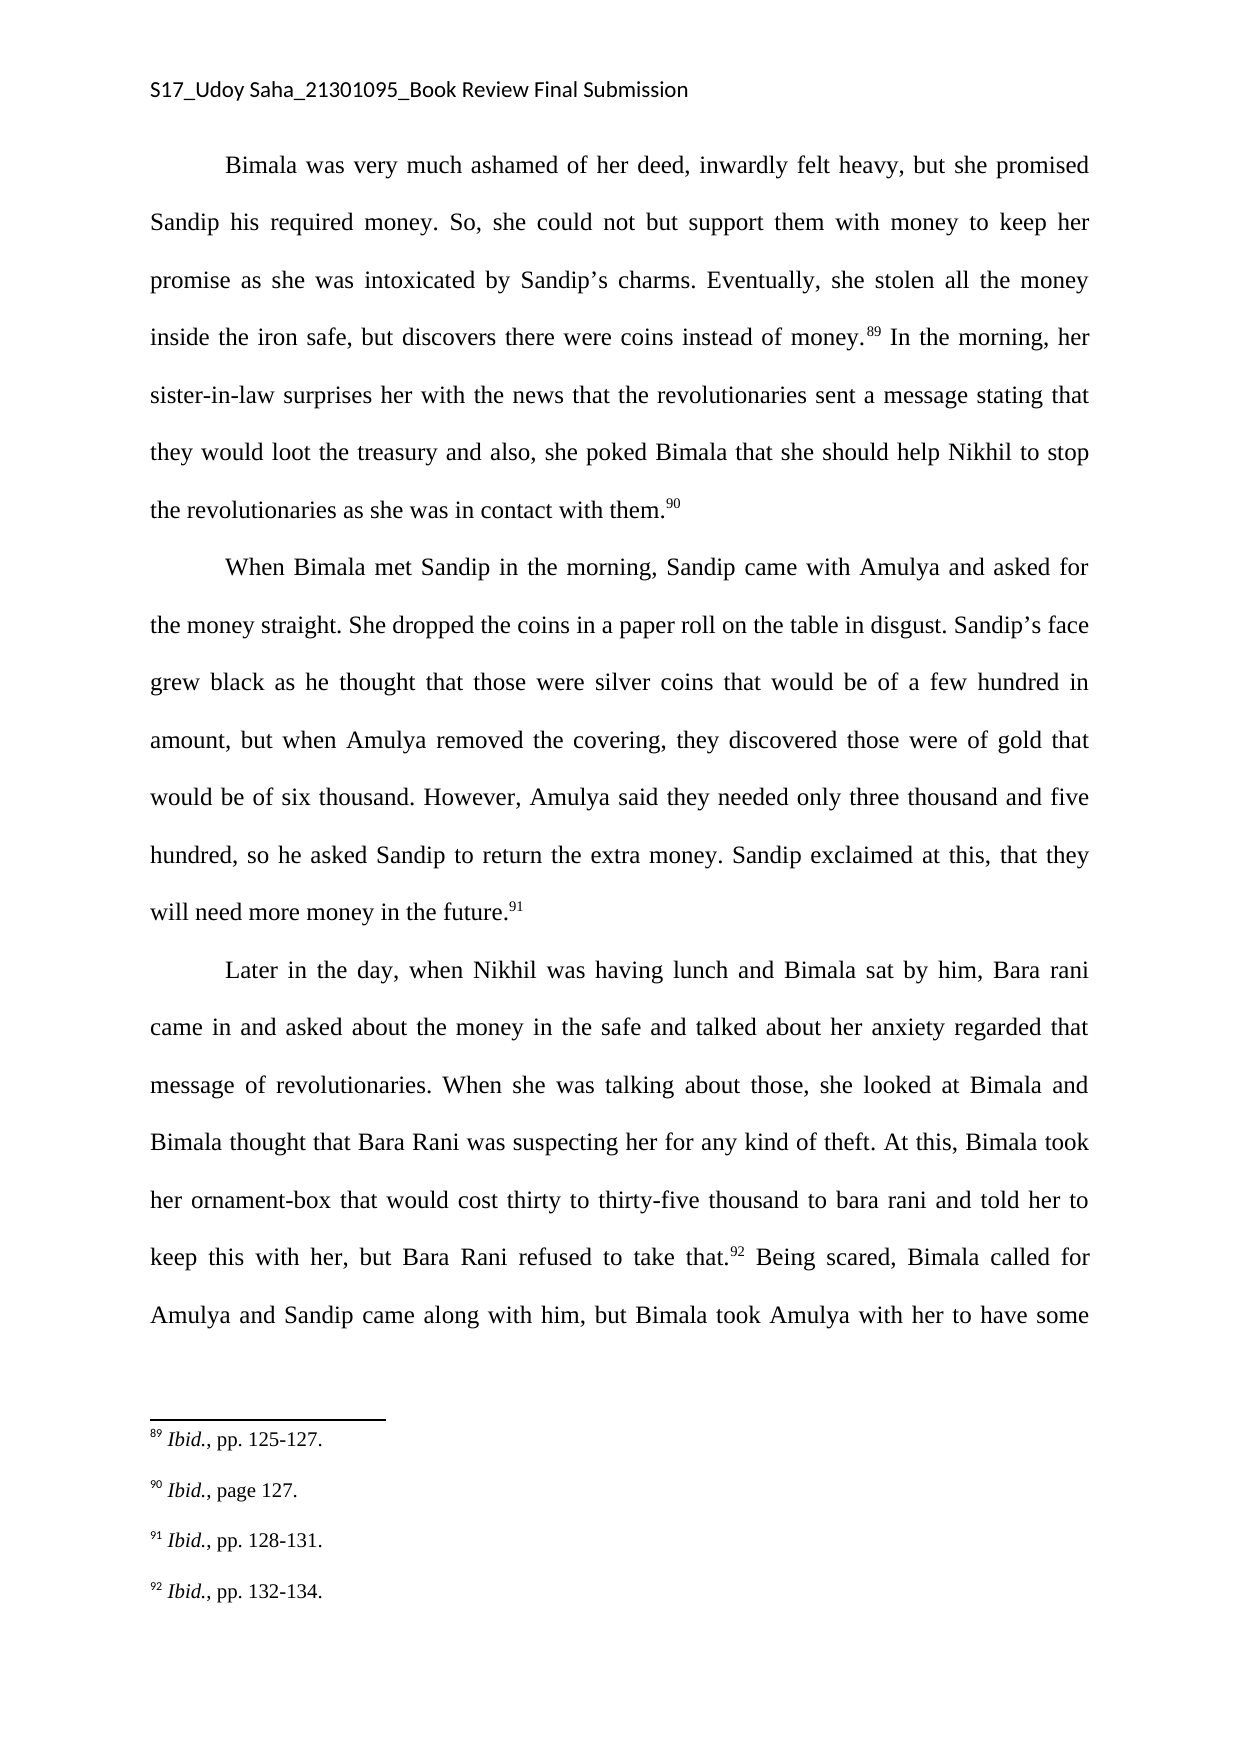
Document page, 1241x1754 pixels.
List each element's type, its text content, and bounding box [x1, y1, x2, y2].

text When Bimala met Sandip in the morning, Sandip came with Amulya and asked for the money straight. She dropped the coins in a paper roll on the table in disgust. Sandip’s face grew black as he thought that those were silver coins that would be of a few hundred in amount, but when Amulya removed the covering, they discovered those were of gold that would be of six thousand. However, Amulya said they needed only three thousand and five hundred, so he asked Sandip to return the extra money. Sandip exclaimed at this, that they will need more money in the future. [150, 552, 1090, 926]
text Bimala was very much ashamed of her deed, inwardly felt heavy, but she promised Sandip his required money. So, she could not but support them with money to keep her promise as she was intoxicated by Sandip’s charms. Eventually, she stolen all the money inside the iron safe, but discovers there were coins instead of money. In the morning, her sister-in-law surprises her with the news that the revolutionaries sent a message stating that they would loot the treasury and also, she poked Bimala that she should help Nikhil to stop the revolutionaries as she was in contact with them. [150, 150, 1090, 524]
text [150, 955, 1090, 1329]
